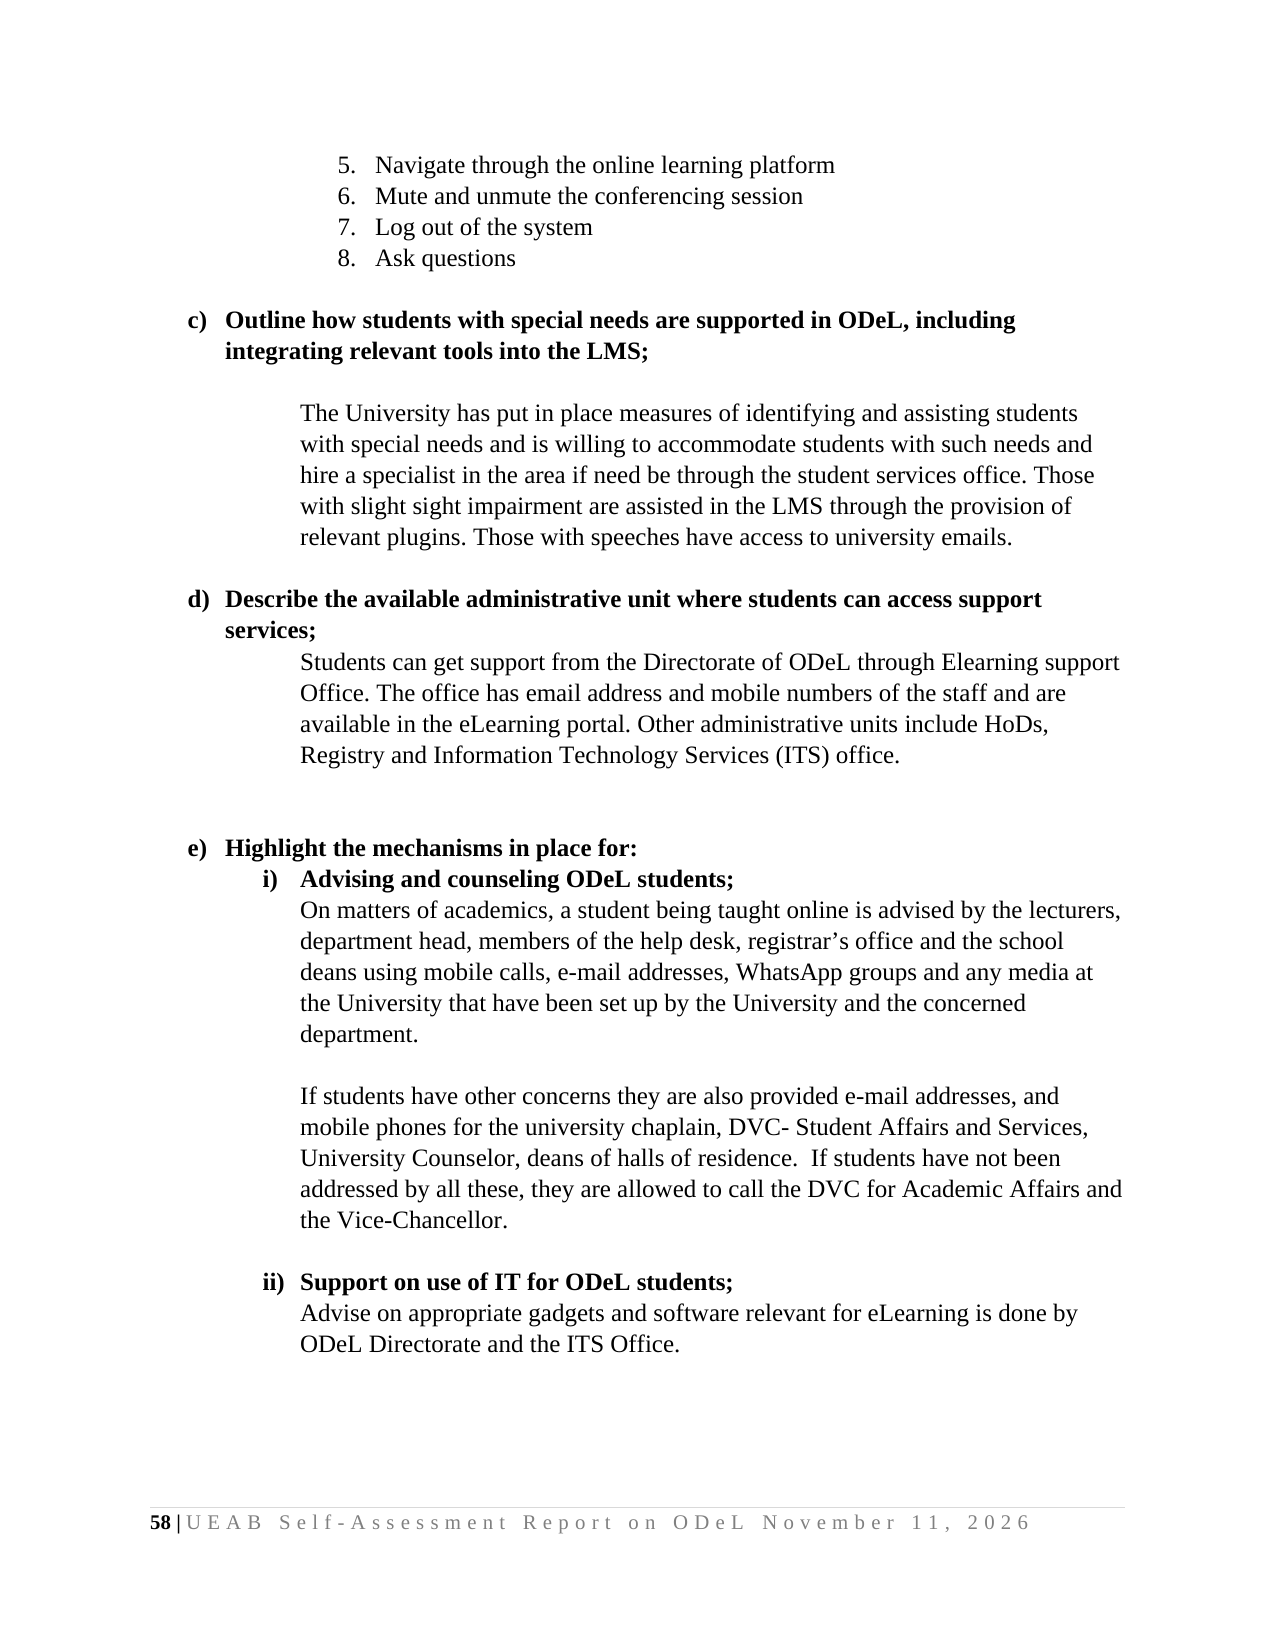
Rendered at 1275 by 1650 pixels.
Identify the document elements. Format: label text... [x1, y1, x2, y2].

text The University has put in place measures of identifying and assisting students with special needs and is willing to accommodate students with such needs and hire a specialist in the area if need be through the student services office. Those with slight sight impairment are assisted in the LMS through the provision of relevant plugins. Those with speeches have access to university emails. [300, 398, 1125, 551]
text If students have other concerns they are also provided e-mail addresses, and mobile phones for the university chaplain, DVC- Student Affairs and Services, University Counselor, deans of halls of residence. If students have not been addressed by all these, they are allowed to call the DVC for Academic Affairs and the Vice-Chancellor. [300, 1081, 1125, 1234]
text On matters of academics, a student being taught online is advised by the lecturers, department head, members of the help desk, registrar’s office and the school deans using mobile calls, e-mail addresses, WhatsApp groups and any media at the University that have been set up by the University and the concerned department. [300, 895, 1125, 1048]
list Log out of the system [337, 212, 1125, 241]
list Support on use of IT for ODeL students; [262, 1267, 1125, 1296]
list Navigate through the online learning platform [337, 150, 1125, 179]
list Mute and unmute the conferencing session [337, 181, 1125, 210]
list Highlight the mechanisms in place for: [187, 833, 1125, 862]
list Ask questions [337, 243, 1125, 272]
list Advising and counseling ODeL students; [262, 864, 1125, 893]
list Describe the available administrative unit where students can access support services; [187, 584, 1125, 644]
text Students can get support from the Directorate of ODeL through Elearning support Office. The office has email address and mobile numbers of the staff and are available in the eLearning portal. Other administrative units include HoDs, Registry and Information Technology Services (ITS) office. [300, 647, 1125, 768]
list Outline how students with special needs are supported in ODeL, including integrating relevant tools into the LMS; [187, 305, 1125, 365]
text Advise on appropriate gadgets and software relevant for eLearning is done by ODeL Directorate and the ITS Office. [300, 1298, 1125, 1358]
